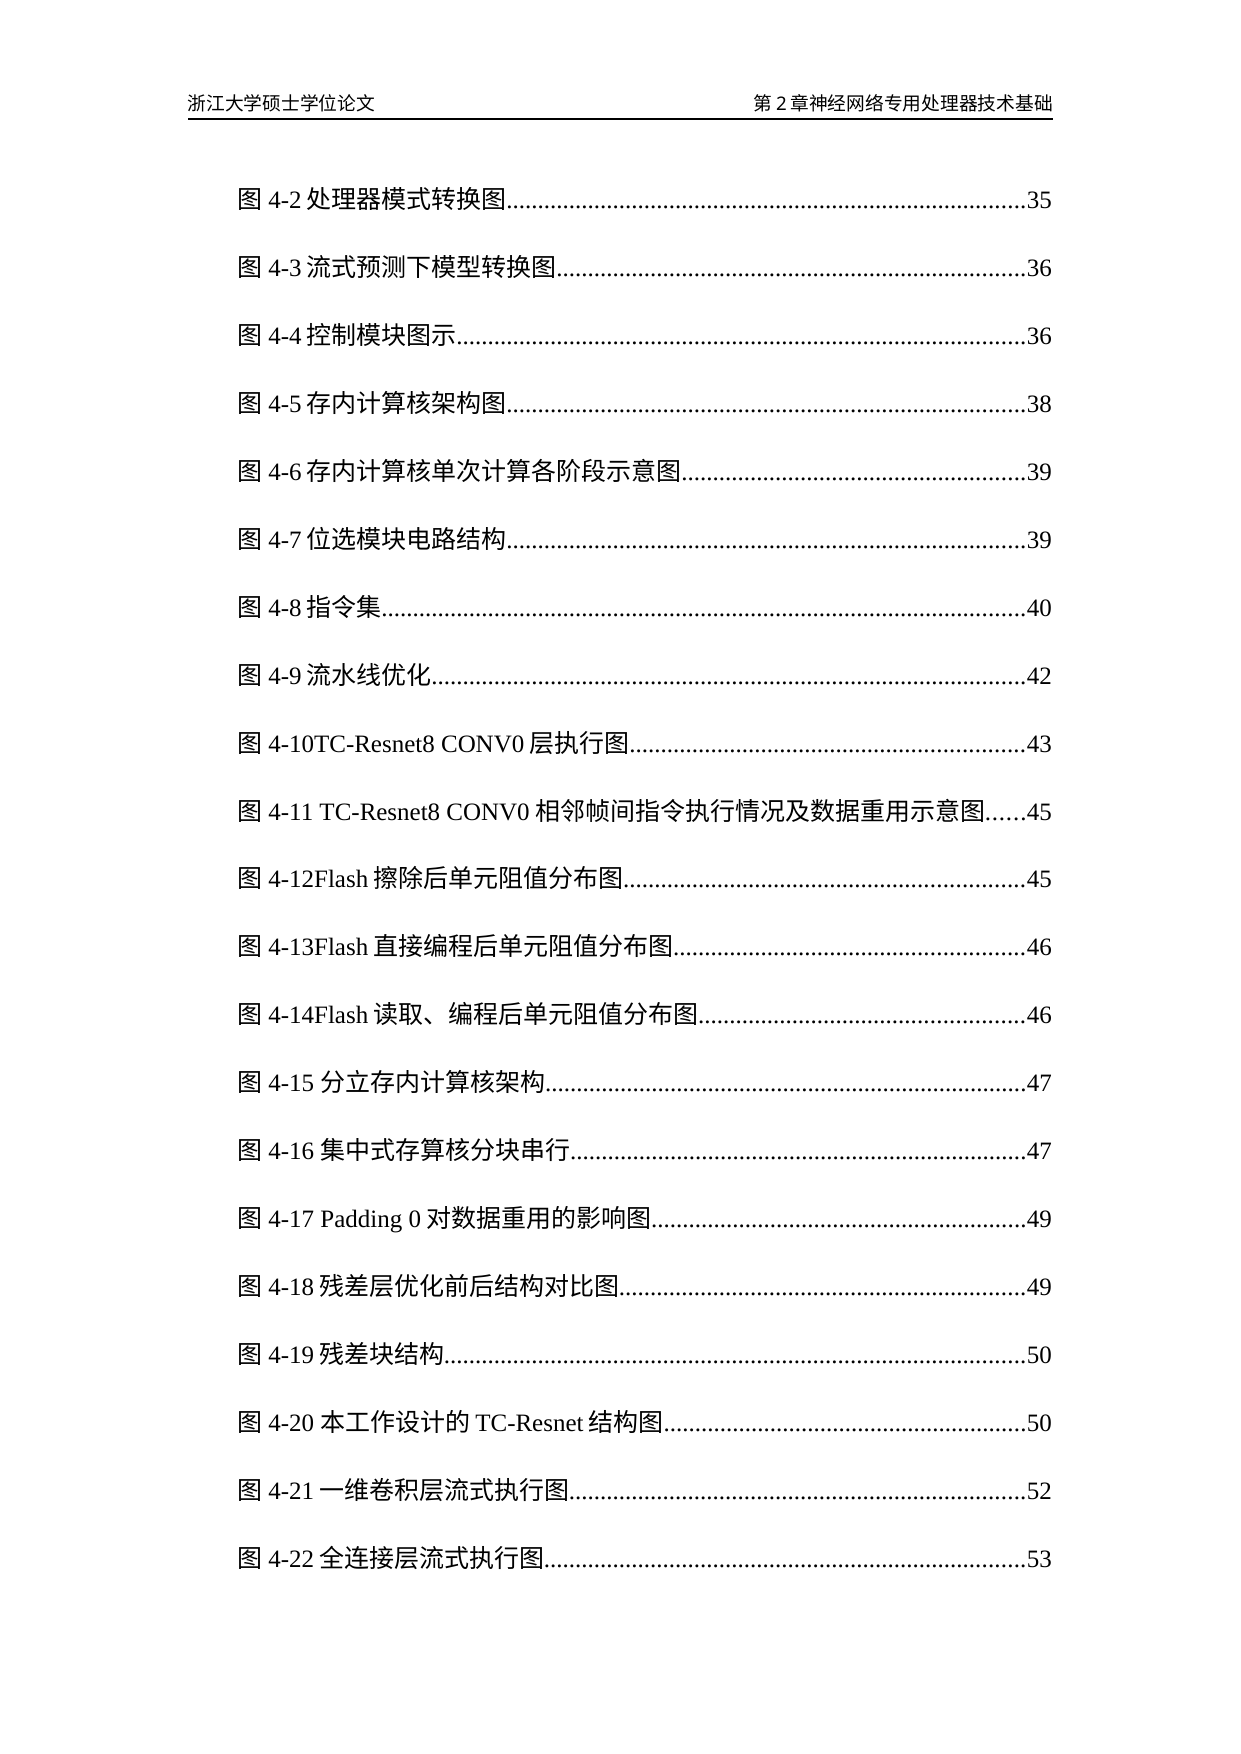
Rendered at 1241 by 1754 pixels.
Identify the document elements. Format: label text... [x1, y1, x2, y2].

text 图 4-21一维卷积层流式执行图 52 [237, 1454, 1053, 1522]
text 图 4-6存内计算核单次计算各阶段示意图 39 [237, 436, 1053, 503]
text 图 4-19残差块结构 50 [237, 1318, 1053, 1386]
text 图 4-11 TC-Resnet8 CONV0相邻帧间指令执行情况及数据重用示意图 45 [237, 775, 1053, 843]
text 图 4-10TC-Resnet8 CONV0层执行图 43 [237, 707, 1053, 775]
text 图 4-20 本工作设计的TC-Resnet结构图 50 [237, 1386, 1053, 1454]
text 图 4-14Flash读取、编程后单元阻值分布图 46 [237, 979, 1053, 1047]
text 图 4-16 集中式存算核分块串行 47 [237, 1115, 1053, 1183]
text 图 4-2处理器模式转换图 35 [237, 164, 1053, 232]
text 图 4-5存内计算核架构图 38 [237, 368, 1053, 436]
text 图 4-4控制模块图示 36 [237, 300, 1053, 368]
text 图 4-9流水线优化 42 [237, 639, 1053, 707]
text 图 4-12Flash擦除后单元阻值分布图 45 [237, 843, 1053, 911]
text 图 4-17 Padding 0对数据重用的影响图 49 [237, 1183, 1053, 1251]
text 图 4-22全连接层流式执行图 53 [237, 1522, 1053, 1590]
text 图 4-8指令集 40 [237, 571, 1053, 639]
text 图 4-13Flash直接编程后单元阻值分布图 46 [237, 911, 1053, 979]
text 图 4-7位选模块电路结构 39 [237, 503, 1053, 571]
text 图 4-3流式预测下模型转换图 36 [237, 232, 1053, 300]
text 图 4-15 分立存内计算核架构 47 [237, 1047, 1053, 1115]
text 图 4-18残差层优化前后结构对比图 49 [237, 1251, 1053, 1318]
